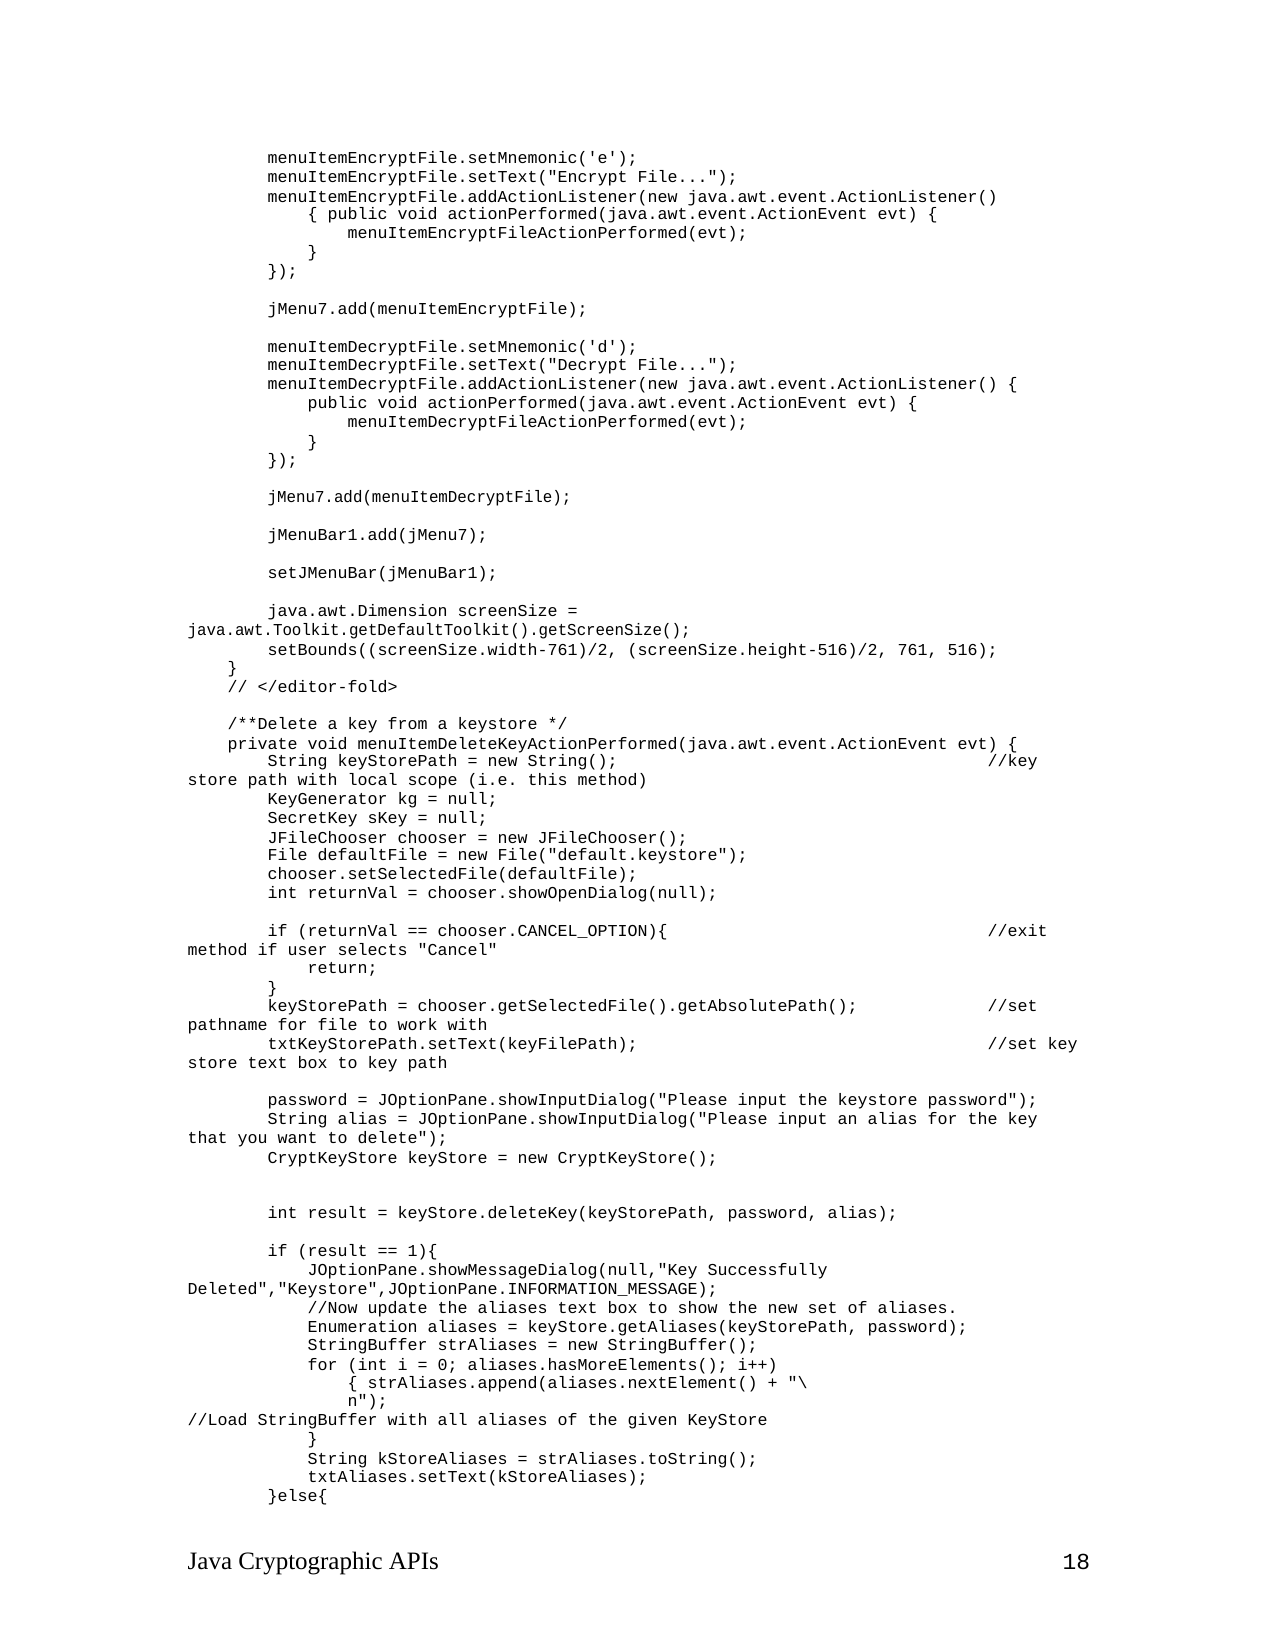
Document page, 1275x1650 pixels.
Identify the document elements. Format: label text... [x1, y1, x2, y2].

text String keyStorePath = new String(); //key store path with local scope (i.e. this method) [187, 753, 1038, 791]
text if (returnVal == chooser.CANCEL_OPTION){ //exit method if user selects "Cancel" [187, 922, 1048, 960]
text for (int i = 0; aliases.hasMoreElements(); i++){ strAliases.append(aliases.nextElement() + "\n"); [307, 1356, 829, 1412]
text int returnVal = chooser.showOpenDialog(null); [267, 885, 1056, 904]
text menuItemDecryptFileActionPerformed(evt); [347, 413, 1056, 432]
text jMenu7.add(menuItemEncryptFile); [267, 300, 1056, 319]
text txtKeyStorePath.setText(keyFilePath); //set key store text box to key path [187, 1035, 1078, 1073]
text } [227, 659, 1100, 677]
text CryptKeyStore keyStore = new CryptKeyStore(); [267, 1148, 1056, 1167]
text } [267, 979, 1100, 997]
text }); [267, 451, 1056, 470]
text menuItemDecryptFile.setMnemonic('d'); menuItemDecryptFile.setText("Decrypt File..."); [267, 337, 739, 374]
text return; [307, 960, 1056, 979]
text setBounds((screenSize.width-761)/2, (screenSize.height-516)/2, 761, 516); [267, 640, 1056, 659]
text JOptionPane.showMessageDialog(null,"Key Successfully Deleted","Keystore",JOptionPane.INFORMATION_MESSAGE); [187, 1262, 829, 1299]
text //Load StringBuffer with all aliases of the given KeyStore [187, 1412, 1056, 1431]
text menuItemDecryptFile.addActionListener(new java.awt.event.ActionListener() { public void actionPerformed(java.awt.event.ActionEvent evt) { [267, 376, 1020, 413]
text /**Delete a key from a keystore */ [227, 715, 1056, 734]
text } [307, 1431, 1100, 1449]
text keyStorePath = chooser.getSelectedFile().getAbsolutePath(); //set pathname for file to work with [187, 998, 1038, 1035]
text int result = keyStore.deleteKey(keyStorePath, password, alias); if (result == 1){ [267, 1186, 899, 1261]
text private void menuItemDeleteKeyActionPerformed(java.awt.event.ActionEvent evt) { [227, 734, 1056, 753]
text menuItemEncryptFile.addActionListener(new java.awt.event.ActionListener() { public void actionPerformed(java.awt.event.ActionEvent evt) { [267, 188, 1056, 225]
text }else{ [267, 1487, 1056, 1506]
text }); [267, 263, 1056, 282]
text java.awt.Dimension screenSize = java.awt.Toolkit.getDefaultToolkit().getScreenSize(); [187, 602, 1056, 640]
text } [307, 244, 1100, 263]
text String alias = JOptionPane.showInputDialog("Please input an alias for the key that you want to delete"); [187, 1111, 1056, 1148]
text jMenu7.add(menuItemDecryptFile); jMenuBar1.add(jMenu7); setJMenuBar(jMenuBar1); [267, 489, 699, 583]
text menuItemEncryptFileActionPerformed(evt); [347, 225, 1056, 244]
text JFileChooser chooser = new JFileChooser(); [267, 828, 1056, 847]
text } [307, 432, 1100, 451]
text File defaultFile = new File("default.keystore"); chooser.setSelectedFile(defaultFile); [267, 847, 749, 885]
text password = JOptionPane.showInputDialog("Please input the keystore password"); [267, 1092, 1056, 1111]
text menuItemEncryptFile.setMnemonic('e'); menuItemEncryptFile.setText("Encrypt File..."); [267, 149, 739, 187]
text String kStoreAliases = strAliases.toString(); txtAliases.setText(kStoreAliases); [307, 1450, 759, 1487]
text //Now update the aliases text box to show the new set of aliases. Enumeration aliases = keyStore.getAliases(keyStorePath, password); StringBuffer strAliases = new StringBuffer(); [307, 1299, 970, 1356]
text KeyGenerator kg = null; SecretKey sKey = null; [267, 791, 499, 828]
text // </editor-fold> [227, 677, 1056, 696]
